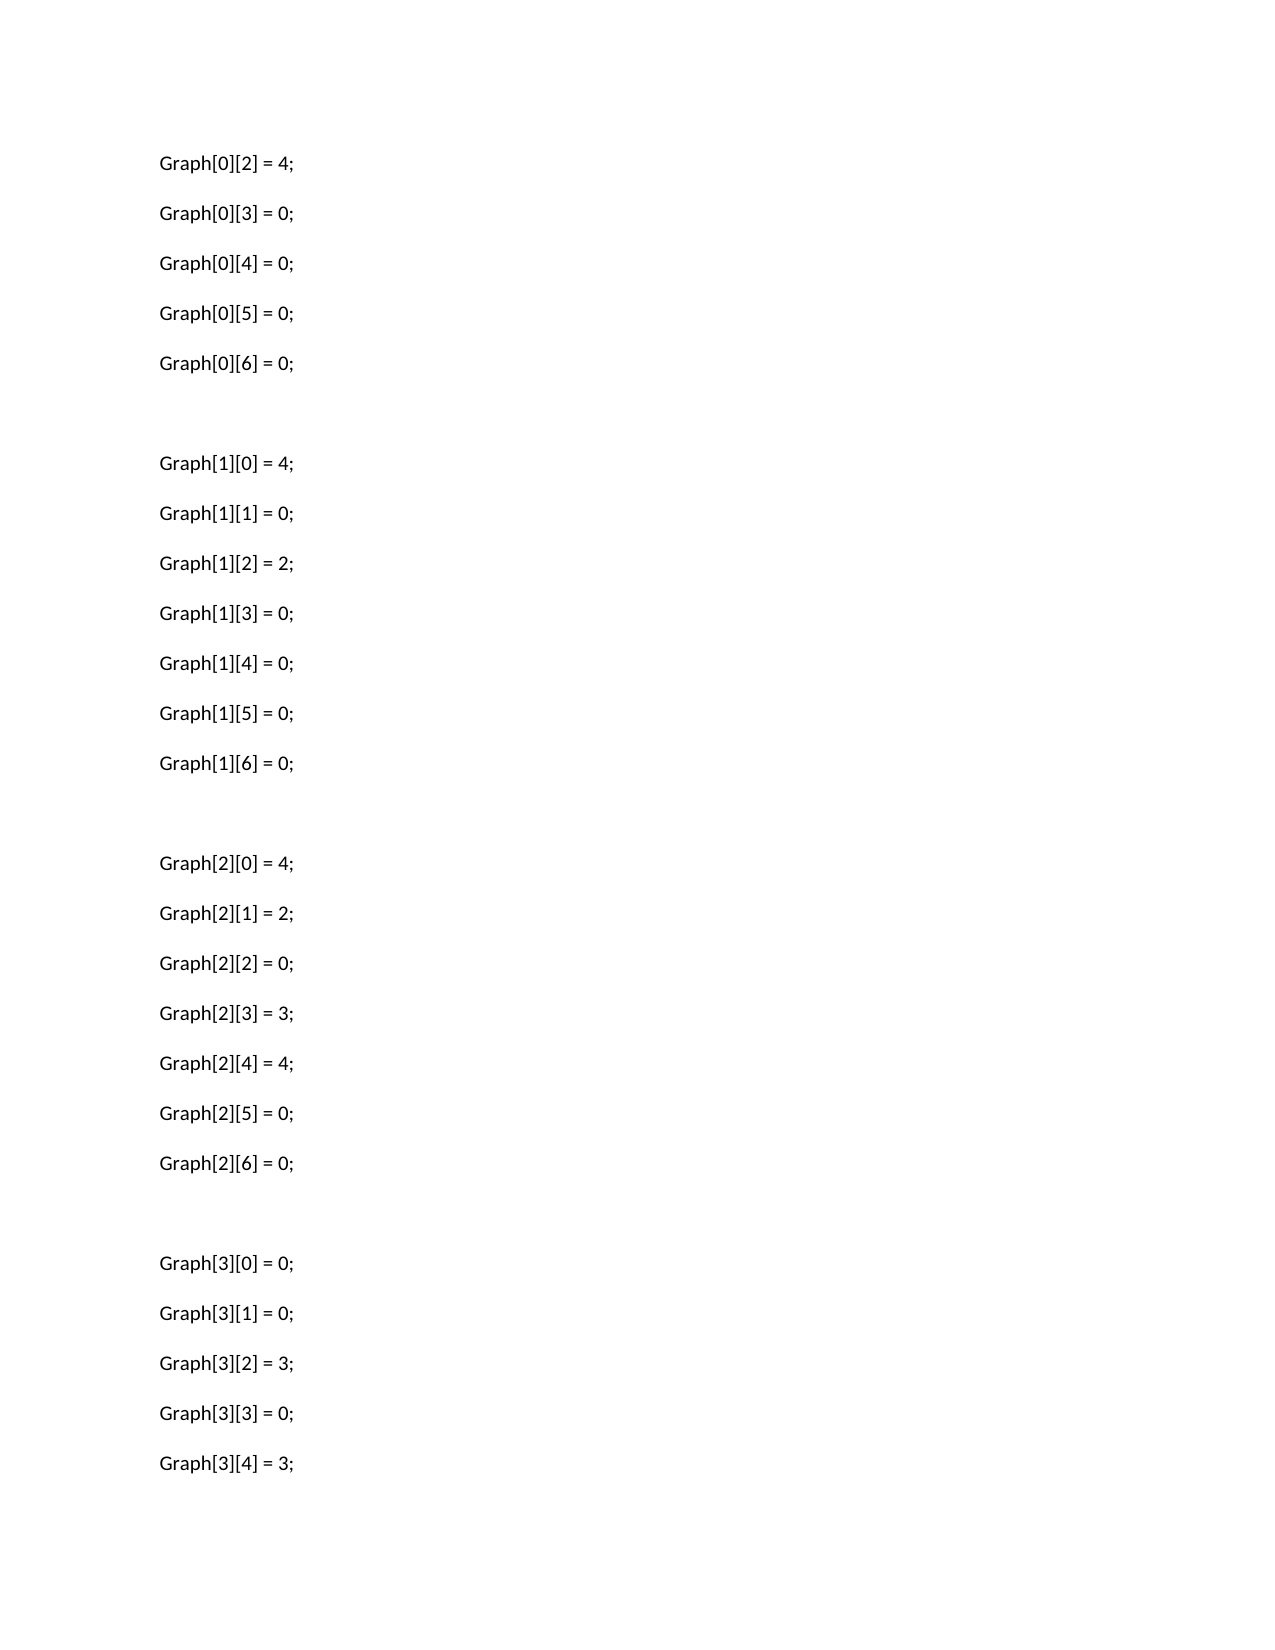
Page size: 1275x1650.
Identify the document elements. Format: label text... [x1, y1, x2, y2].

text Graph[1][3] = 0; [150, 600, 1125, 625]
text Graph[1][1] = 0; [150, 500, 1125, 525]
text Graph[2][2] = 0; [150, 950, 1125, 975]
text Graph[0][3] = 0; [150, 200, 1125, 225]
text Graph[1][2] = 2; [150, 550, 1125, 575]
text Graph[0][4] = 0; [150, 250, 1125, 275]
text Graph[3][1] = 0; [150, 1300, 1125, 1325]
text Graph[0][5] = 0; [150, 300, 1125, 325]
text Graph[2][4] = 4; [150, 1050, 1125, 1075]
text Graph[2][1] = 2; [150, 900, 1125, 925]
text Graph[2][6] = 0; [150, 1150, 1125, 1175]
text Graph[3][3] = 0; [150, 1400, 1125, 1425]
text Graph[1][6] = 0; [150, 750, 1125, 775]
text Graph[0][6] = 0; [150, 350, 1125, 375]
text Graph[3][0] = 0; [150, 1250, 1125, 1275]
text Graph[2][5] = 0; [150, 1100, 1125, 1125]
text Graph[2][3] = 3; [150, 1000, 1125, 1025]
text Graph[3][4] = 3; [150, 1450, 1125, 1475]
text Graph[2][0] = 4; [150, 850, 1125, 875]
text Graph[3][2] = 3; [150, 1350, 1125, 1375]
text Graph[0][2] = 4; [150, 150, 1125, 175]
text Graph[1][4] = 0; [150, 650, 1125, 675]
text Graph[1][5] = 0; [150, 700, 1125, 725]
text Graph[1][0] = 4; [150, 450, 1125, 475]
